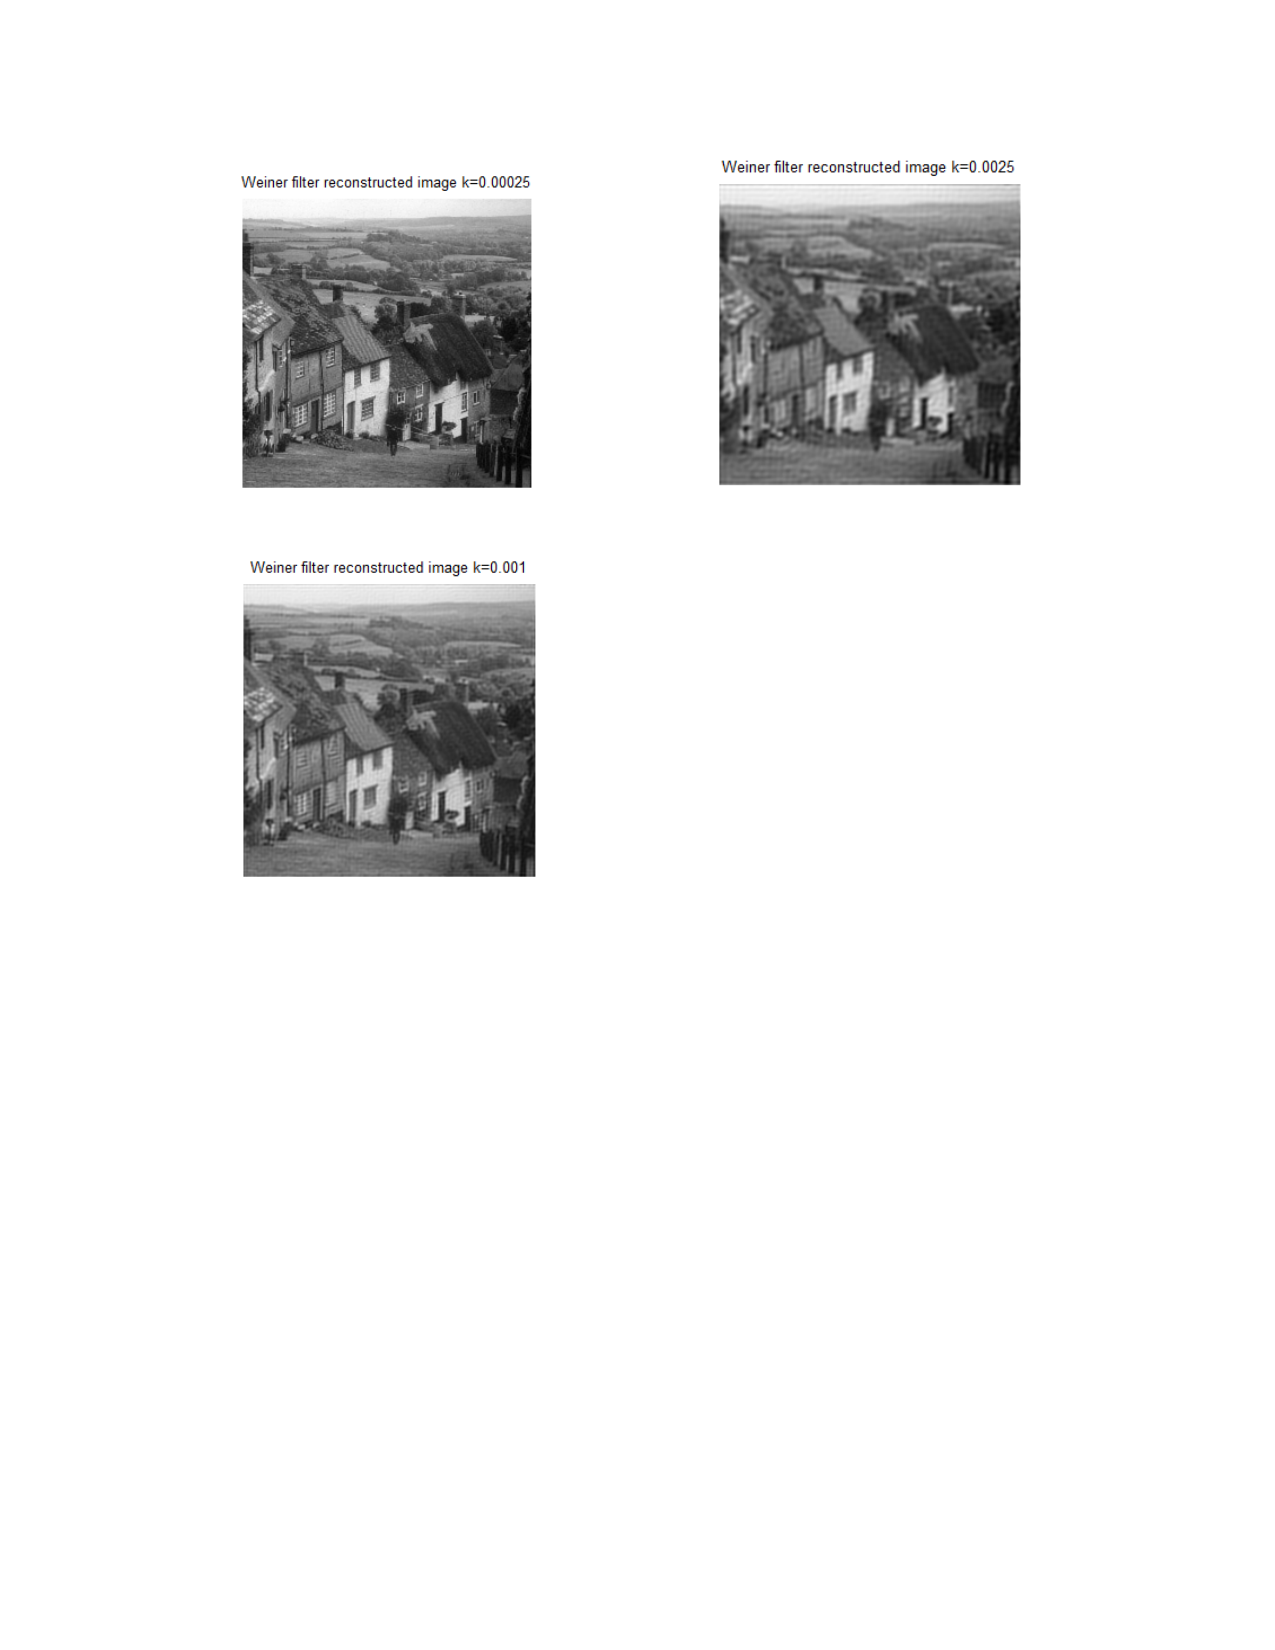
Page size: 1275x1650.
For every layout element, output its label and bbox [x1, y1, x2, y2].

picture [150, 150, 1117, 941]
